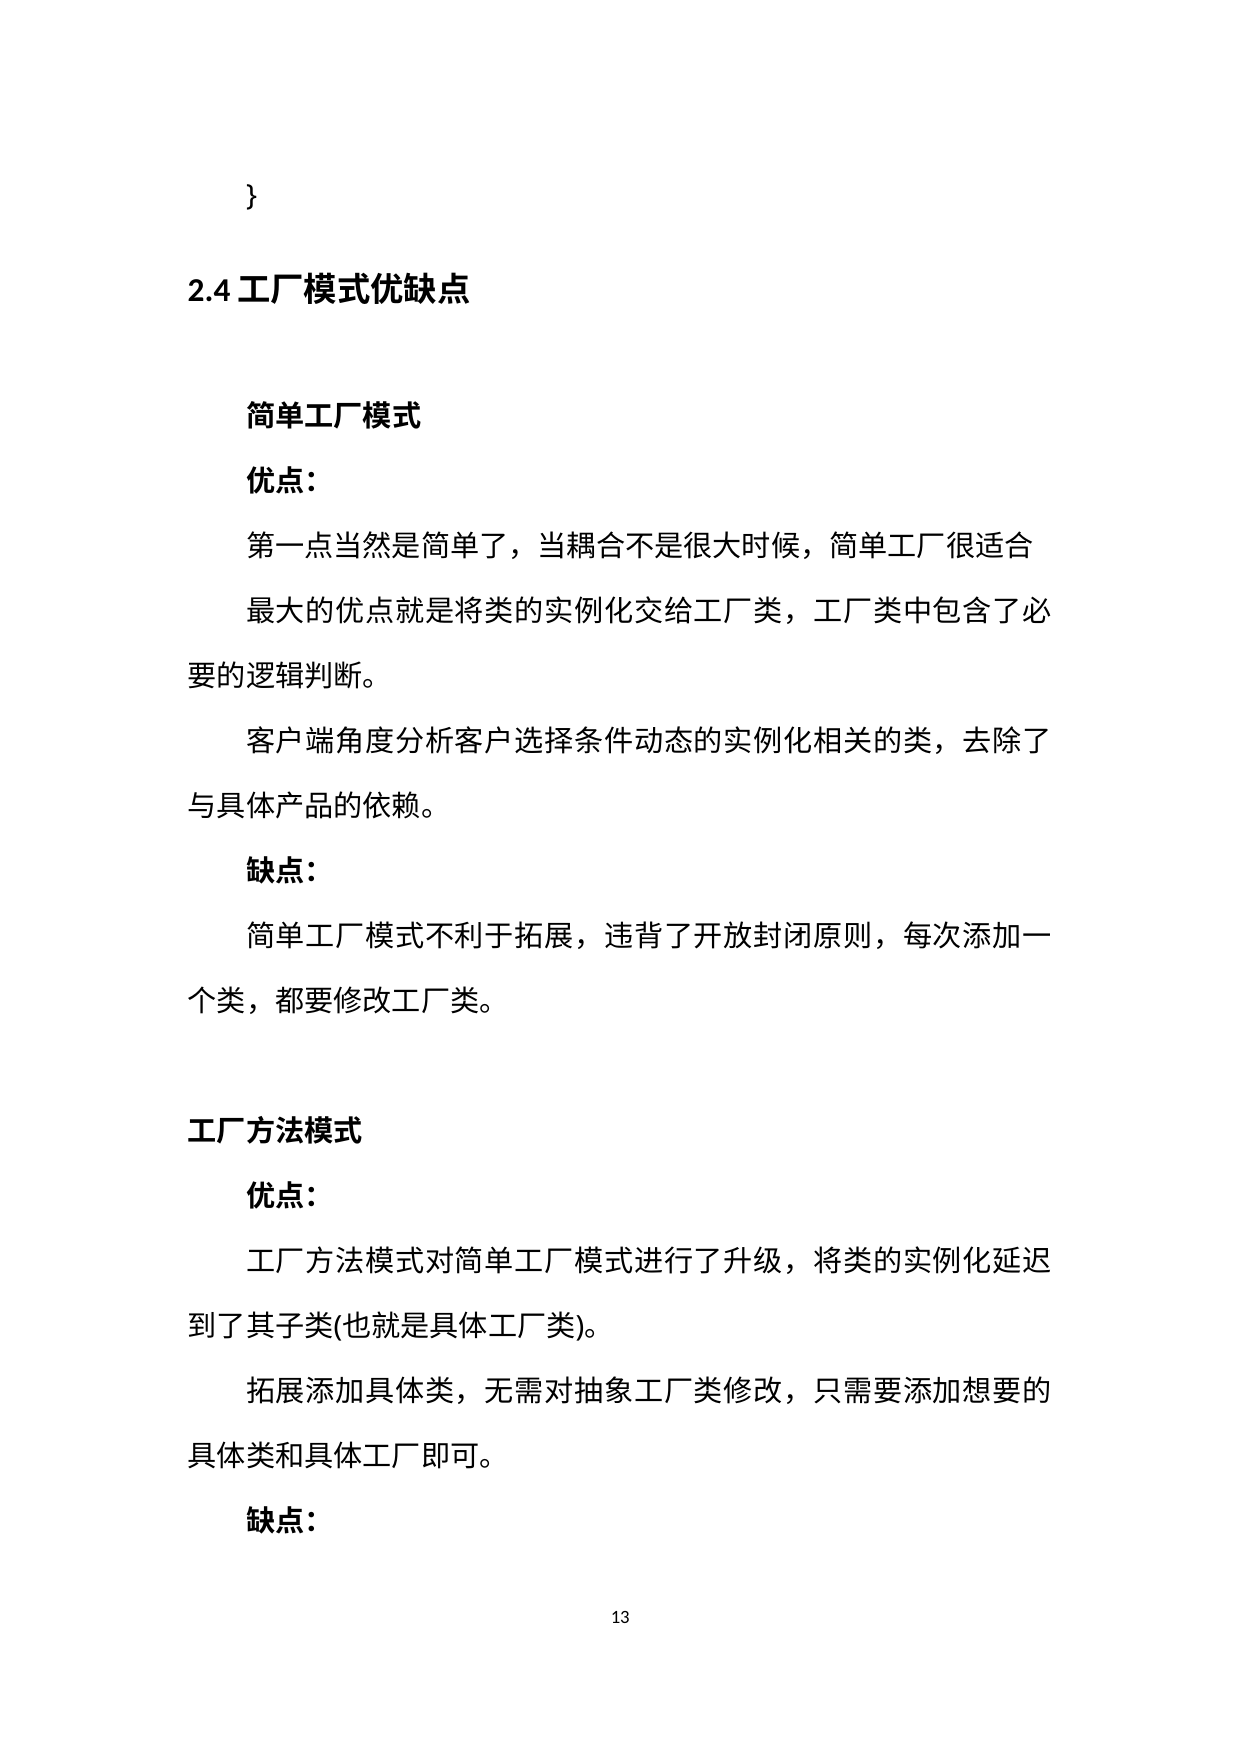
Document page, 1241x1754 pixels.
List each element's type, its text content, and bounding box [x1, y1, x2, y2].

text 优点： [187, 1161, 1053, 1226]
text 缺点： [187, 836, 1053, 901]
text 客户端角度分析客户选择条件动态的实例化相关的类，去除了与具体产品的依赖。 [187, 706, 1053, 836]
text 第一点当然是简单了，当耦合不是很大时候，简单工厂很适合 [187, 511, 1053, 576]
text 优点： [187, 446, 1053, 511]
text 最大的优点就是将类的实例化交给工厂类，工厂类中包含了必要的逻辑判断。 [187, 576, 1053, 706]
text 简单工厂模式不利于拓展，违背了开放封闭原则，每次添加一个类，都要修改工厂类。 [187, 901, 1053, 1031]
text 工厂方法模式对简单工厂模式进行了升级，将类的实例化延迟到了其子类(也就是具体工厂类)。 [187, 1226, 1053, 1356]
text 简单工厂模式 [187, 381, 1053, 446]
text } [187, 162, 1053, 227]
text 拓展添加具体类，无需对抽象工厂类修改，只需要添加想要的具体类和具体工厂即可。 [187, 1356, 1053, 1486]
text 缺点： [187, 1486, 1053, 1551]
text 工厂方法模式 [187, 1096, 1053, 1161]
subtitle 2.4工厂模式优缺点 [187, 254, 1053, 319]
